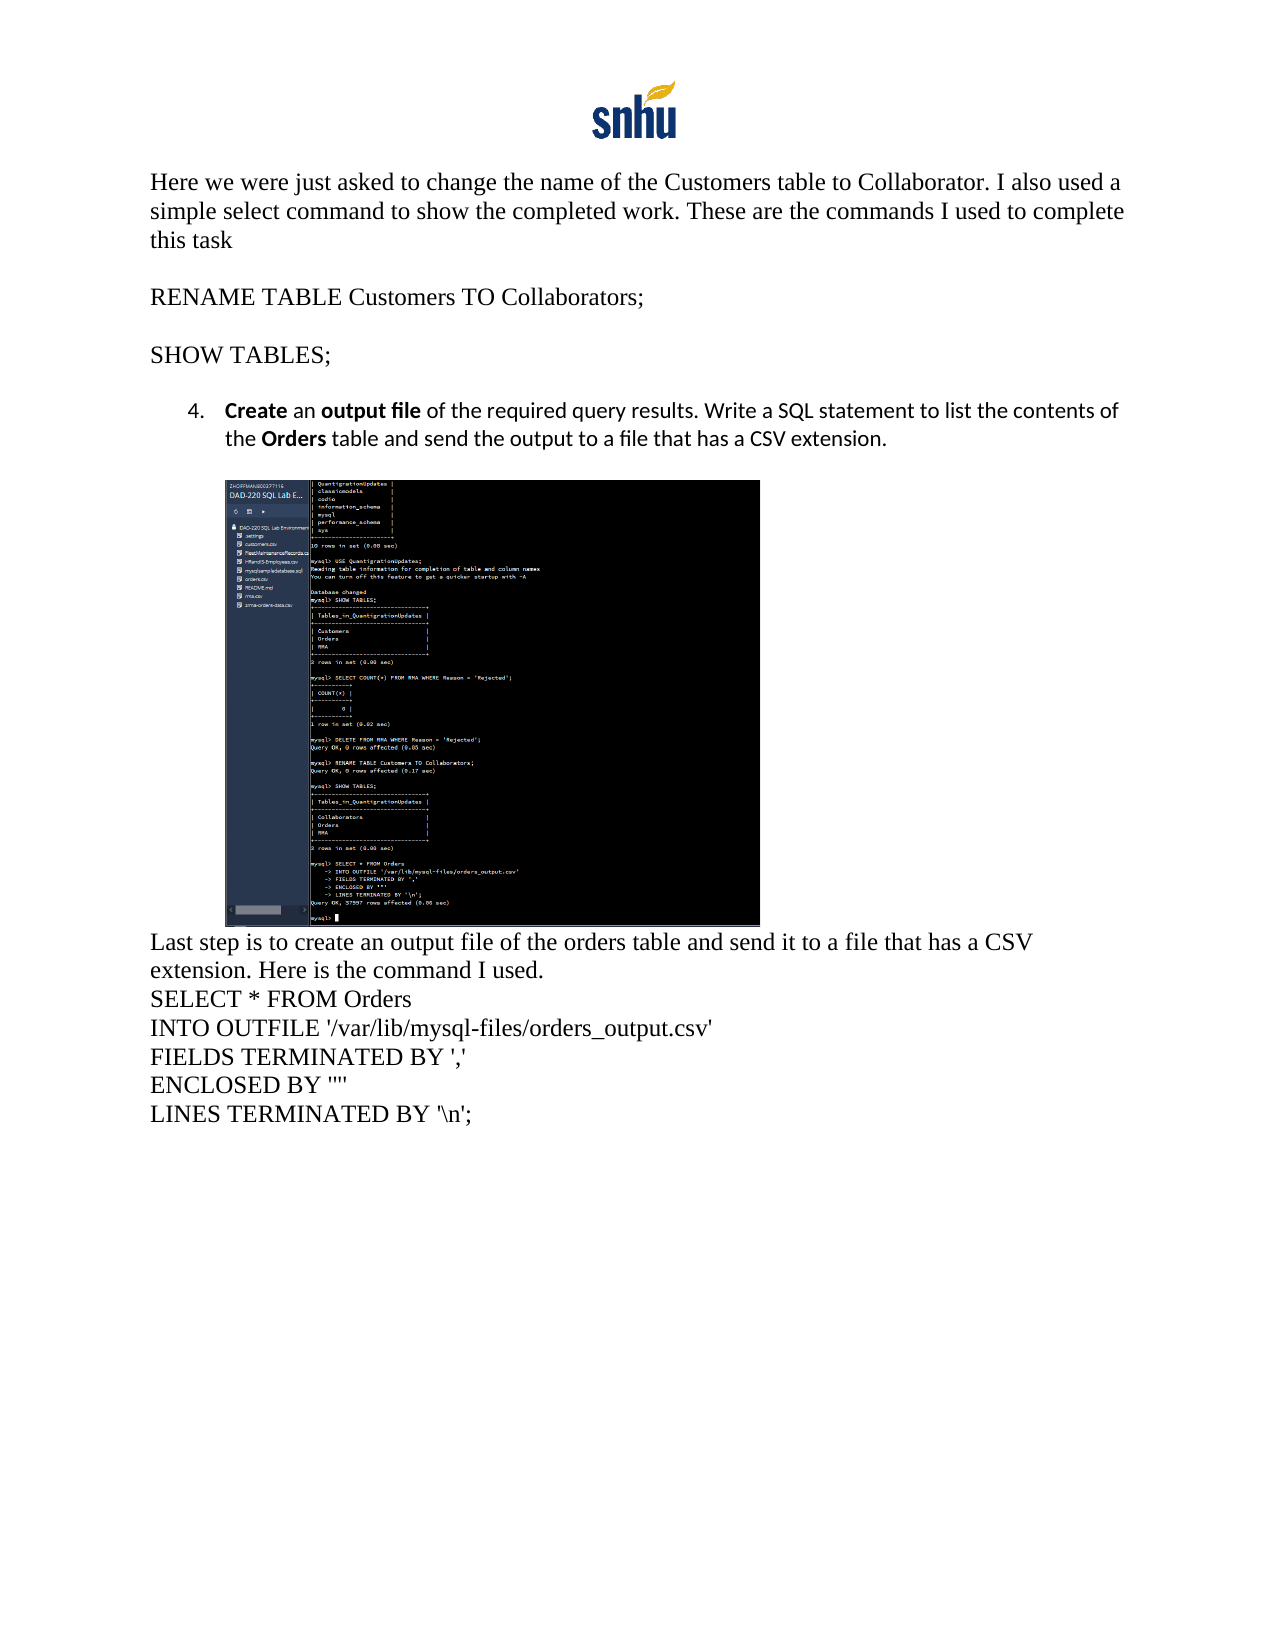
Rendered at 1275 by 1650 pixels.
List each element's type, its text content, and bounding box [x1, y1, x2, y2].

text RENAME TABLE Customers TO Collaborators; [150, 282, 1125, 311]
text Last step is to create an output file of the orders table and send it to a file that has a CSV extension. Here is the command I used. [150, 927, 1125, 984]
text SELECT * FROM Orders [150, 984, 1125, 1013]
picture [225, 480, 761, 927]
text SHOW TABLES; [150, 340, 1125, 368]
text Here we were just asked to change the name of the Customers table to Collaborator. I also used a simple select command to show the completed work. These are the commands I used to complete this task [150, 167, 1125, 253]
picture [573, 75, 702, 147]
text ENCLOSED BY '"' [150, 1070, 1125, 1099]
text LINES TERMINATED BY '\n'; [150, 1099, 1125, 1128]
text FIELDS TERMINATED BY ',' [150, 1042, 1125, 1070]
list Create an output file of the required query results. Write a SQL statement to list the contents of the Orders table and send the output to a file that has a CSV extension. [187, 397, 1125, 453]
text INTO OUTFILE '/var/lib/mysql-files/orders_output.csv' [150, 1013, 1125, 1042]
